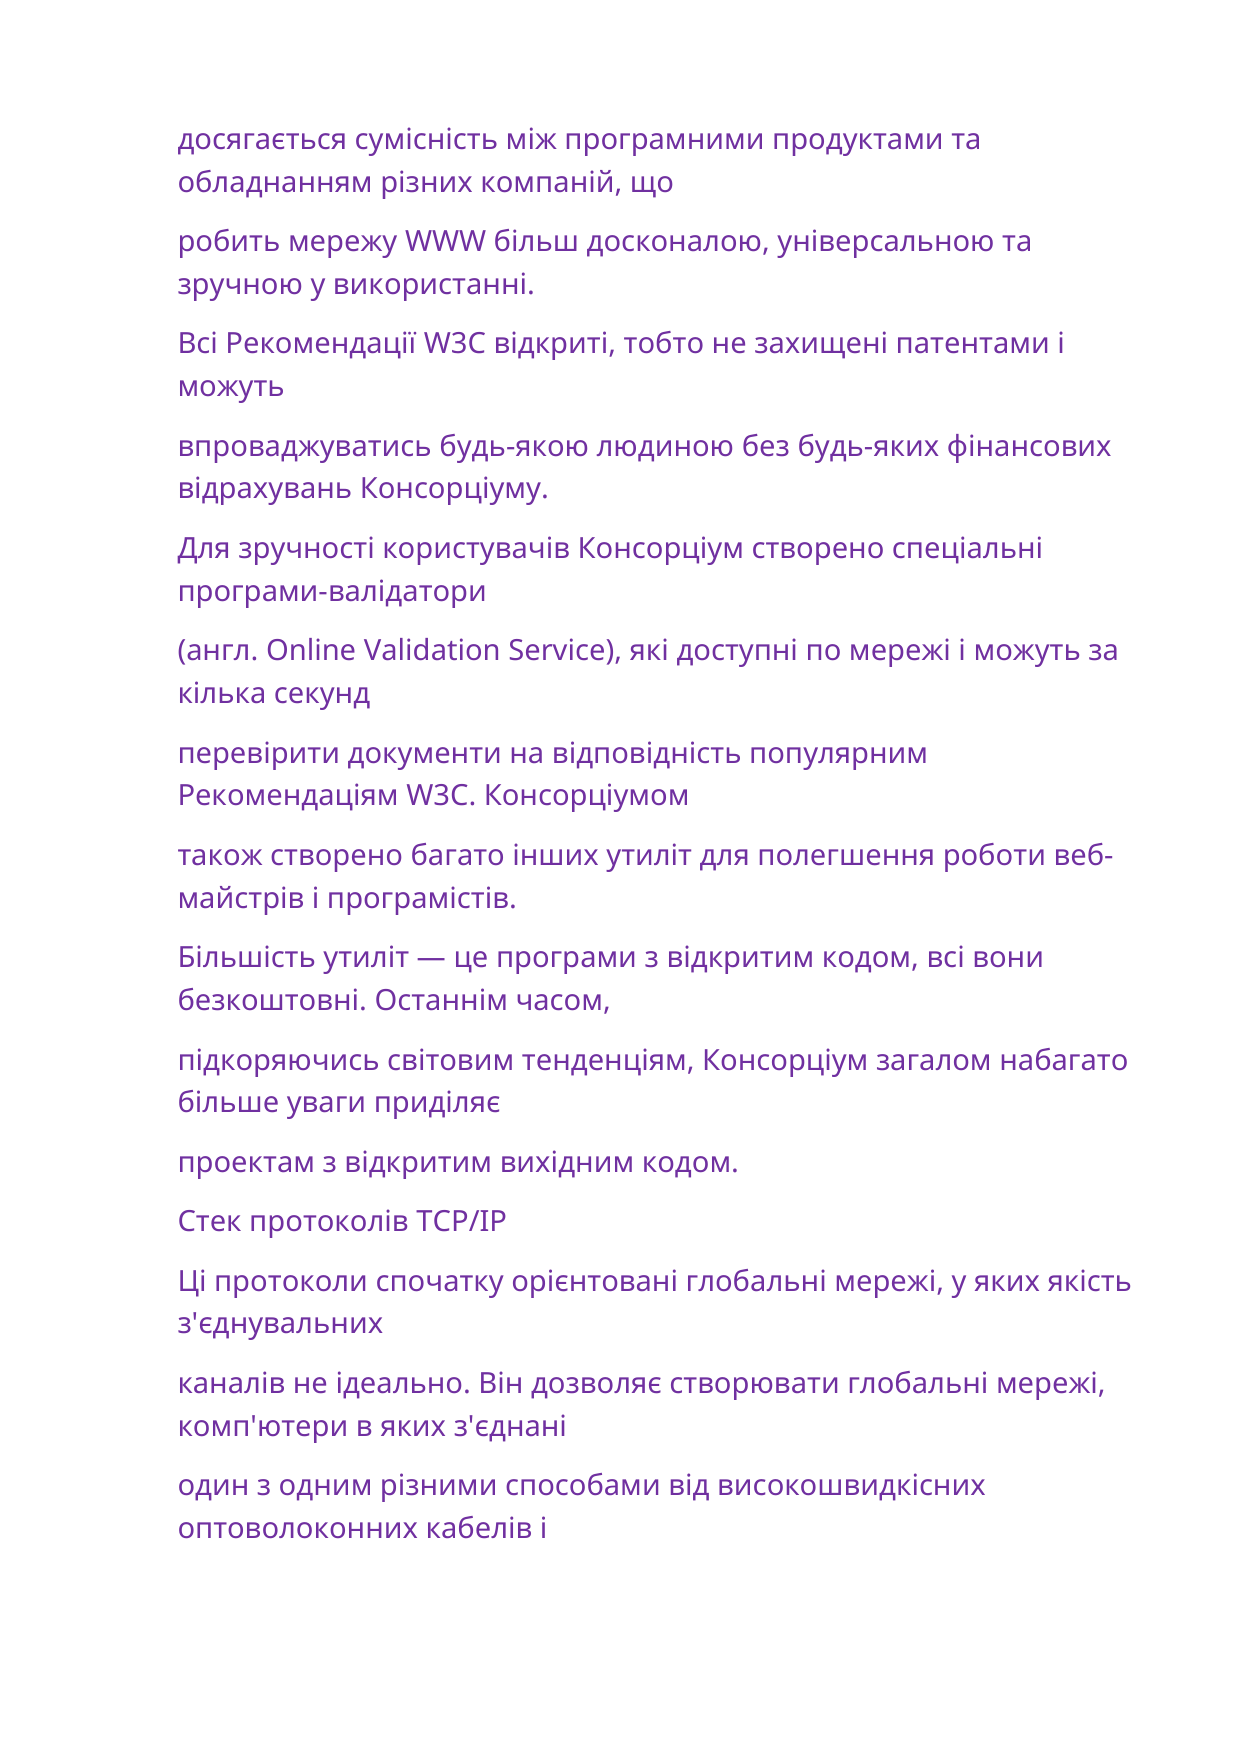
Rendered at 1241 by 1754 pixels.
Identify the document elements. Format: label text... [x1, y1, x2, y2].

text досягається сумісність між програмними продуктами та обладнанням різних компаній, що [177, 118, 1152, 201]
text один з одним різними способами від високошвидкісних оптоволоконних кабелів і [177, 1464, 1152, 1547]
text підкоряючись світовим тенденціям, Консорціум загалом набагато більше уваги приділяє [177, 1039, 1152, 1121]
text проектам з відкритим вихідним кодом. [177, 1141, 1152, 1181]
text перевірити документи на відповідність популярним Рекомендаціям W3C. Консорціумом [177, 732, 1152, 814]
text Стек протоколів TCP/IP [177, 1201, 1152, 1240]
text також створено багато інших утиліт для полегшення роботи веб-майстрів і програмістів. [177, 834, 1152, 917]
text (англ. Online Validation Service), які доступні по мережі і можуть за кілька секунд [177, 629, 1152, 712]
text Більшість утиліт — це програми з відкритим кодом, всі вони безкоштовні. Останнім часом, [177, 936, 1152, 1019]
text Для зручності користувачів Консорціум створено спеціальні програми-валідатори [177, 527, 1152, 610]
text Всі Рекомендації W3C відкриті, тобто не захищені патентами і можуть [177, 323, 1152, 405]
text Ці протоколи спочатку орієнтовані глобальні мережі, у яких якість з'єднувальних [177, 1260, 1152, 1342]
text впроваджуватись будь-якою людиною без будь-яких фінансових відрахувань Консорціуму. [177, 425, 1152, 507]
text робить мережу WWW більш досконалою, універсальною та зручною у використанні. [177, 220, 1152, 303]
text каналів не ідеально. Він дозволяє створювати глобальні мережі, комп'ютери в яких з'єднані [177, 1362, 1152, 1445]
